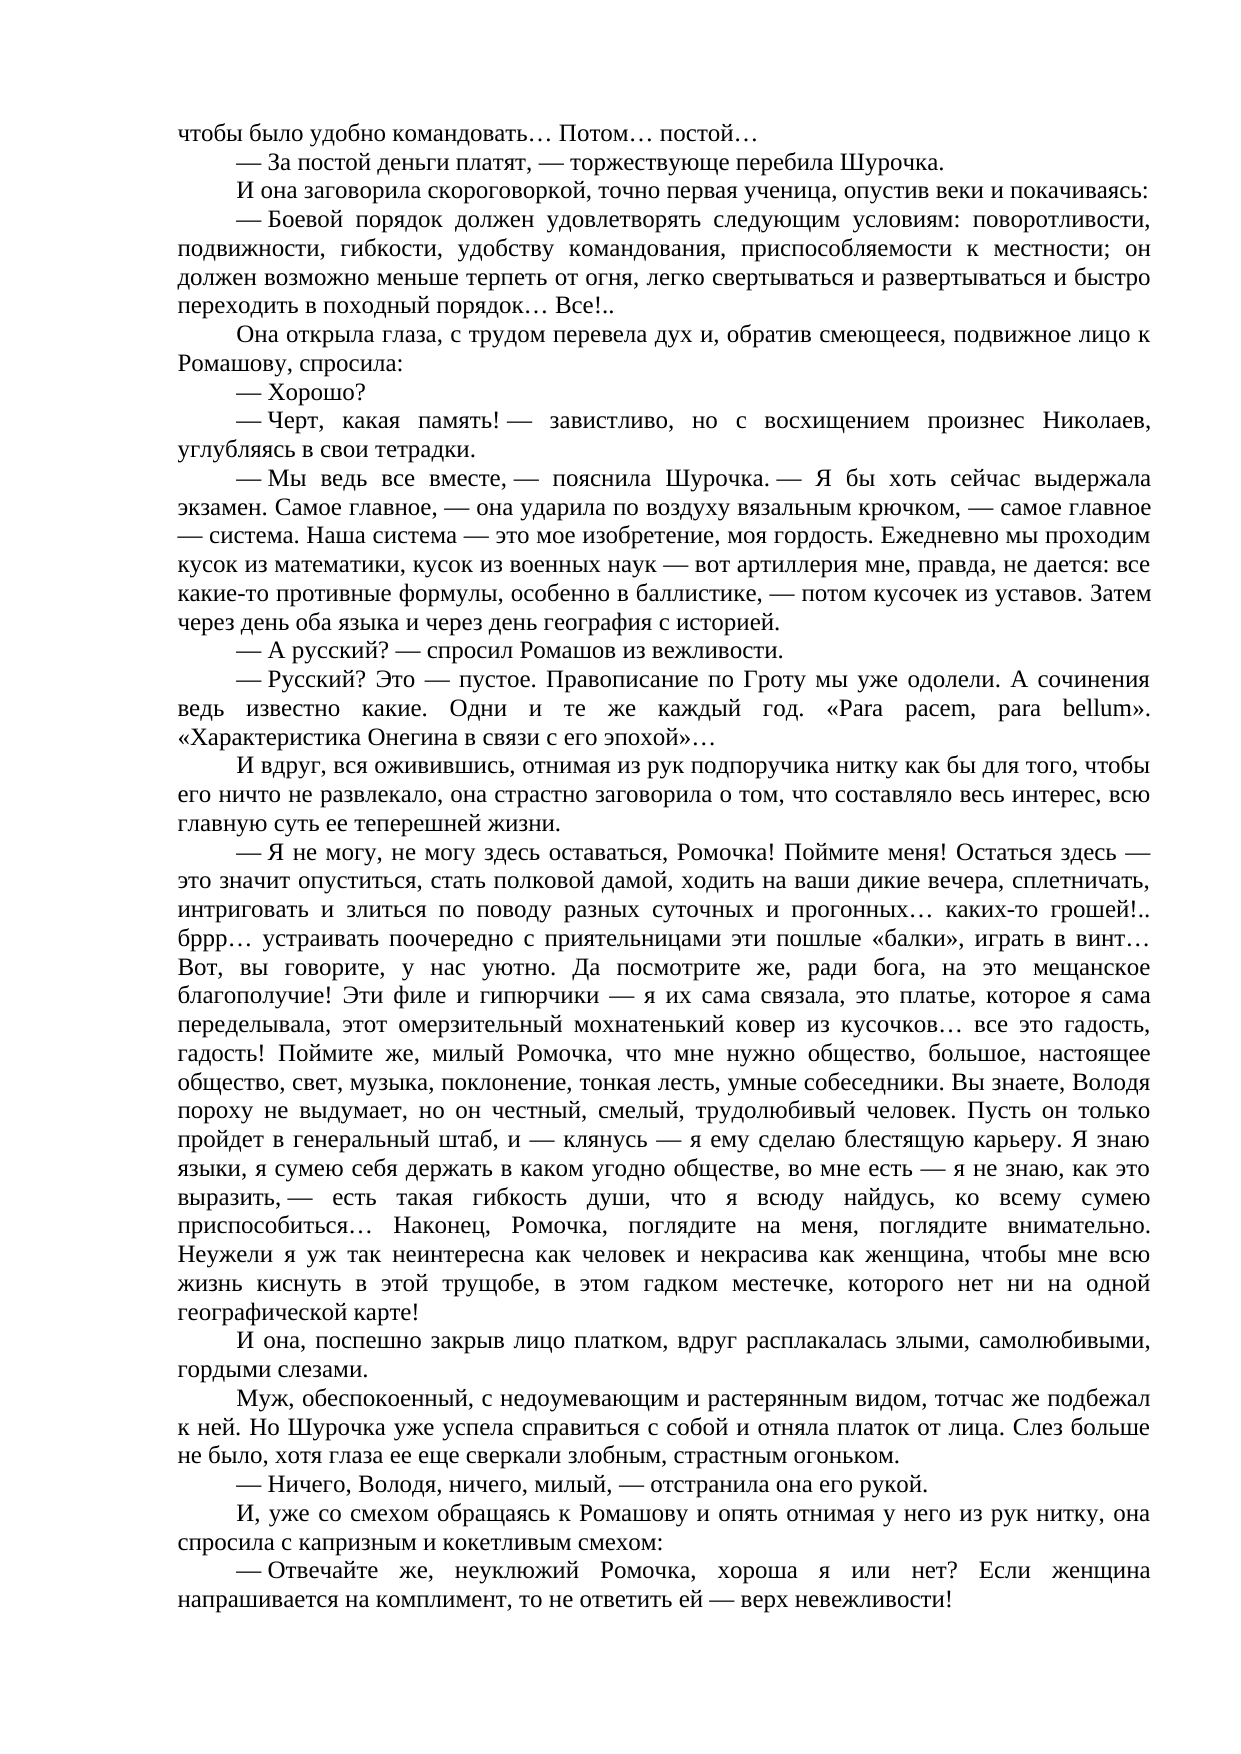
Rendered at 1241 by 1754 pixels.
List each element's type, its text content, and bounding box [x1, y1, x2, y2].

text И она, поспешно закрыв лицо платком, вдруг расплакалась злыми, самолюбивыми, гордыми слезами. [177, 1326, 1152, 1383]
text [177, 118, 1152, 147]
text И, уже со смехом обращаясь к Ромашову и опять отнимая у него из рук нитку, она спросила с капризным и кокетливым смехом: [177, 1498, 1152, 1556]
text — За постой деньги платят, — торжествующе перебила Шурочка. [177, 147, 1152, 176]
text — Русский? Это — пустое. Правописание по Гроту мы уже одолели. А сочинения ведь известно какие. Одни и те же каждый год. «Para pacem, para bellum». «Характеристика Онегина в связи с его эпохой»… [177, 664, 1152, 751]
text — Хорошо? [177, 377, 1152, 406]
text — А русский? — спросил Ромашов из вежливости. [177, 636, 1152, 664]
text — Черт, какая память! — завистливо, но с восхищением произнес Николаев, углубляясь в свои тетрадки. [177, 406, 1152, 463]
text — Я не могу, не могу здесь оставаться, Ромочка! Поймите меня! Остаться здесь — это значит опуститься, стать полковой дамой, ходить на ваши дикие вечера, сплетничать, интриговать и злиться по поводу разных суточных и прогонных… каких-то грошей!.. бррр… устраивать поочередно с приятельницами эти пошлые «балки», играть в винт… Вот, вы говорите, у нас уютно. Да посмотрите же, ради бога, на это мещанское благополучие! Эти филе и гипюрчики — я их сама связала, это платье, которое я сама переделывала, этот омерзительный мохнатенький ковер из кусочков… все это гадость, гадость! Поймите же, милый Ромочка, что мне нужно общество, большое, настоящее общество, свет, музыка, поклонение, тонкая лесть, умные собеседники. Вы знаете, Володя пороху не выдумает, но он честный, смелый, трудолюбивый человек. Пусть он только пройдет в генеральный штаб, и — клянусь — я ему сделаю блестящую карьеру. Я знаю языки, я сумею себя держать в каком угодно обществе, во мне есть — я не знаю, как это выразить, — есть такая гибкость души, что я всюду найдусь, ко всему сумею приспособиться… Наконец, Ромочка, поглядите на меня, поглядите внимательно. Неужели я уж так неинтересна как человек и некрасива как женщина, чтобы мне всю жизнь киснуть в этой трущобе, в этом гадком местечке, которого нет ни на одной географической карте! [177, 837, 1152, 1326]
text — Мы ведь все вместе, — пояснила Шурочка. — Я бы хоть сейчас выдержала экзамен. Самое главное, — она ударила по воздуху вязальным крючком, — самое главное — система. Наша система — это мое изобретение, моя гордость. Ежедневно мы проходим кусок из математики, кусок из военных наук — вот артиллерия мне, правда, не дается: все какие-то противные формулы, особенно в баллистике, — потом кусочек из уставов. Затем через день оба языка и через день география с историей. [177, 463, 1152, 636]
text И вдруг, вся оживившись, отнимая из рук подпоручика нитку как бы для того, чтобы его ничто не развлекало, она страстно заговорила о том, что составляло весь интерес, всю главную суть ее теперешней жизни. [177, 751, 1152, 837]
text Муж, обеспокоенный, с недоумевающим и растерянным видом, тотчас же подбежал к ней. Но Шурочка уже успела справиться с собой и отняла платок от лица. Слез больше не было, хотя глаза ее еще сверкали злобным, страстным огоньком. [177, 1383, 1152, 1469]
text Она открыла глаза, с трудом перевела дух и, обратив смеющееся, подвижное лицо к Ромашову, спросила: [177, 319, 1152, 377]
text И она заговорила скороговоркой, точно первая ученица, опустив веки и покачиваясь: [177, 176, 1152, 204]
text — Боевой порядок должен удовлетворять следующим условиям: поворотливости, подвижности, гибкости, удобству командования, приспособляемости к местности; он должен возможно меньше терпеть от огня, легко свертываться и развертываться и быстро переходить в походный порядок… Все!.. [177, 204, 1152, 319]
text — Отвечайте же, неуклюжий Ромочка, хороша я или нет? Если женщина напрашивается на комплимент, то не ответить ей — верх невежливости! [177, 1556, 1152, 1613]
text — Ничего, Володя, ничего, милый, — отстранила она его рукой. [177, 1469, 1152, 1498]
